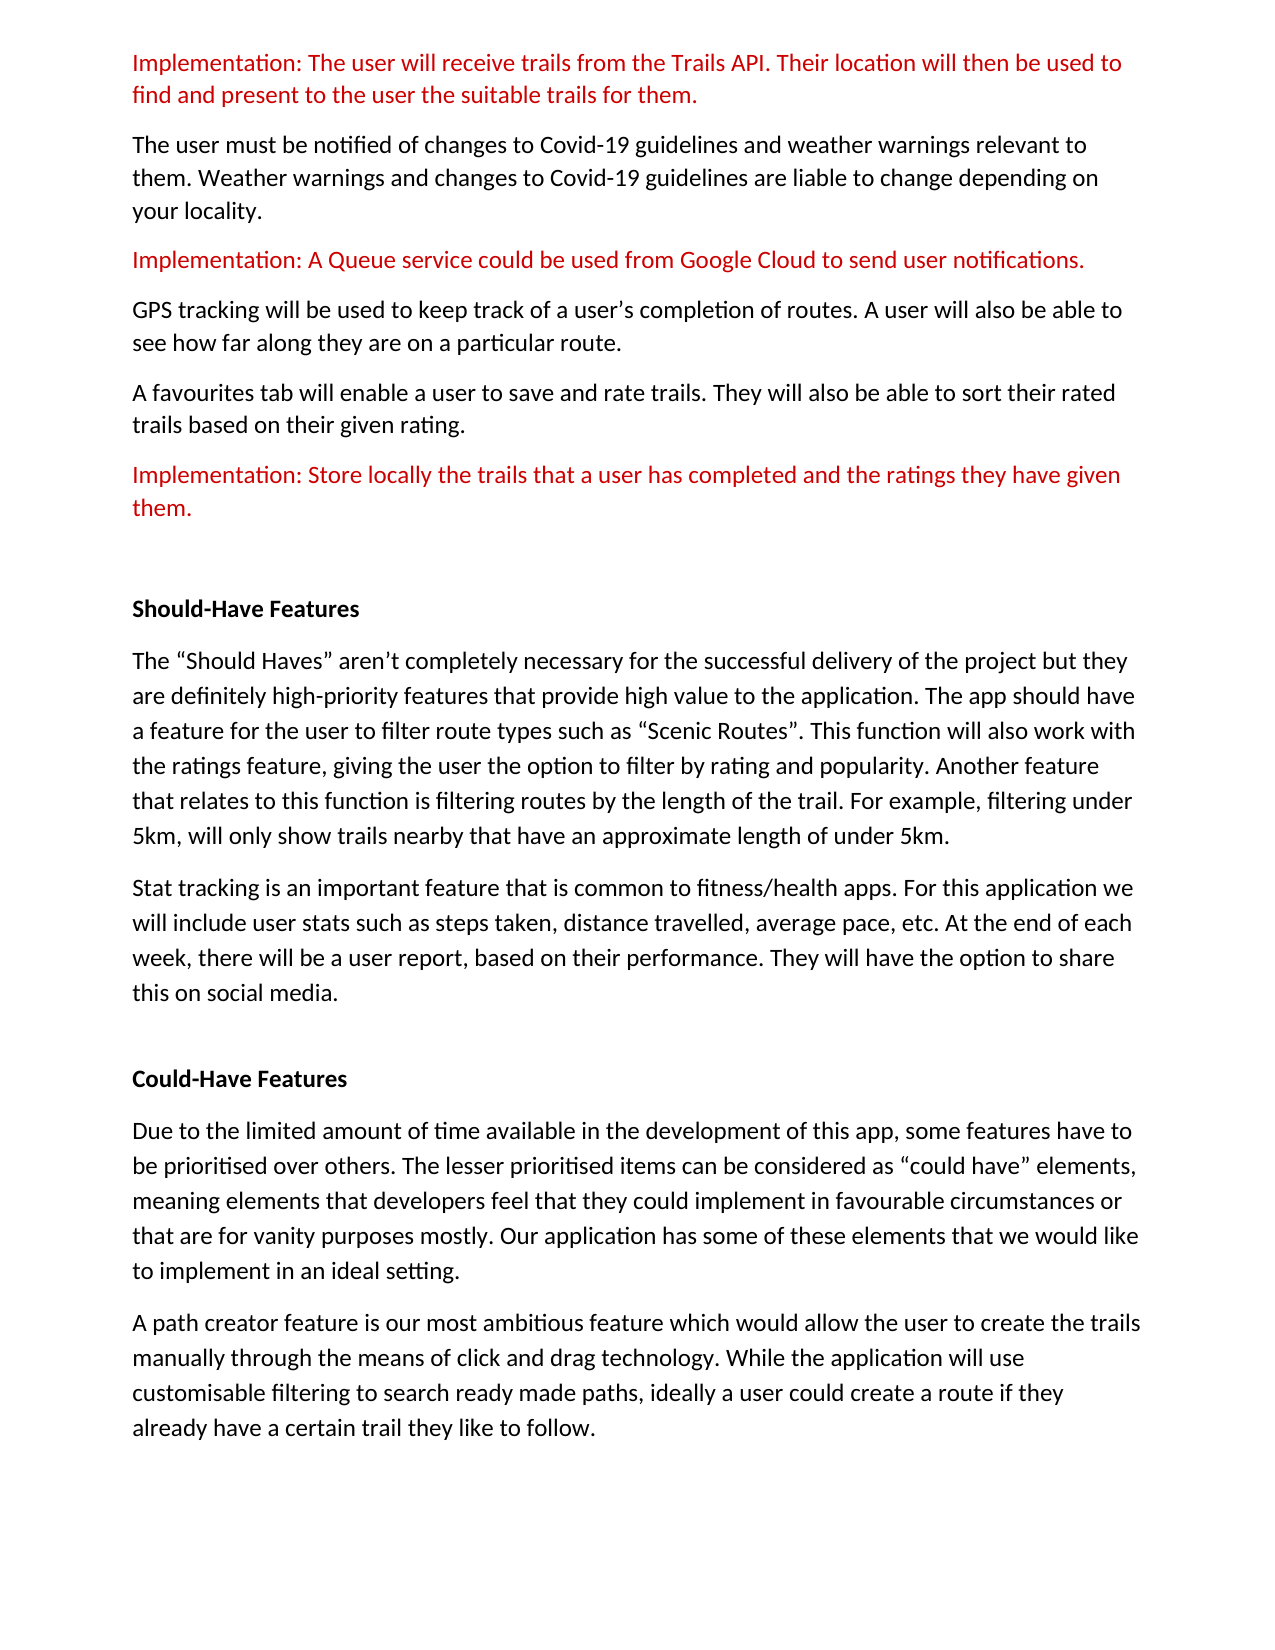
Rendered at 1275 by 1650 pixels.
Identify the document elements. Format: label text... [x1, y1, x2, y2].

text Due to the limited amount of time available in the development of this app, some features have to be prioritised over others. The lesser prioritised items can be considered as “could have” elements, meaning elements that developers feel that they could implement in favourable circumstances or that are for vanity purposes mostly. Our application has some of these elements that we would like to implement in an ideal setting. [132, 1115, 1143, 1286]
text Should-Have Features [132, 593, 1143, 624]
text Implementation: Store locally the trails that a user has completed and the ratings they have given them. [132, 459, 1143, 523]
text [132, 47, 1143, 110]
text A favourites tab will enable a user to save and rate trails. They will also be able to sort their rated trails based on their given rating. [132, 377, 1143, 440]
text Stat tracking is an important feature that is common to fitness/health apps. For this application we will include user stats such as steps taken, distance travelled, average pace, etc. At the end of each week, there will be a user report, based on their performance. They will have the option to share this on social media. [132, 872, 1143, 1007]
text The “Should Haves” aren’t completely necessary for the successful delivery of the project but they are definitely high-priority features that provide high value to the application. The app should have a feature for the user to filter route types such as “Scenic Routes”. This function will also work with the ratings feature, giving the user the option to filter by rating and popularity. Another feature that relates to this function is filtering routes by the length of the trail. For example, filtering under 5km, will only show trails nearby that have an approximate length of under 5km. [132, 645, 1143, 851]
text Implementation: A Queue service could be used from Google Cloud to send user notifications. [132, 245, 1143, 275]
text Could-Have Features [132, 1028, 1143, 1094]
text GPS tracking will be used to keep track of a user’s completion of routes. A user will also be able to see how far along they are on a particular route. [132, 294, 1143, 358]
text A path creator feature is our most ambitious feature which would allow the user to create the trails manually through the means of click and drag technology. While the application will use customisable filtering to search ready made paths, ideally a user could create a route if they already have a certain trail they like to follow. [132, 1307, 1143, 1442]
text The user must be notified of changes to Covid-19 guidelines and weather warnings relevant to them. Weather warnings and changes to Covid-19 guidelines are liable to change depending on your locality. [132, 129, 1143, 226]
